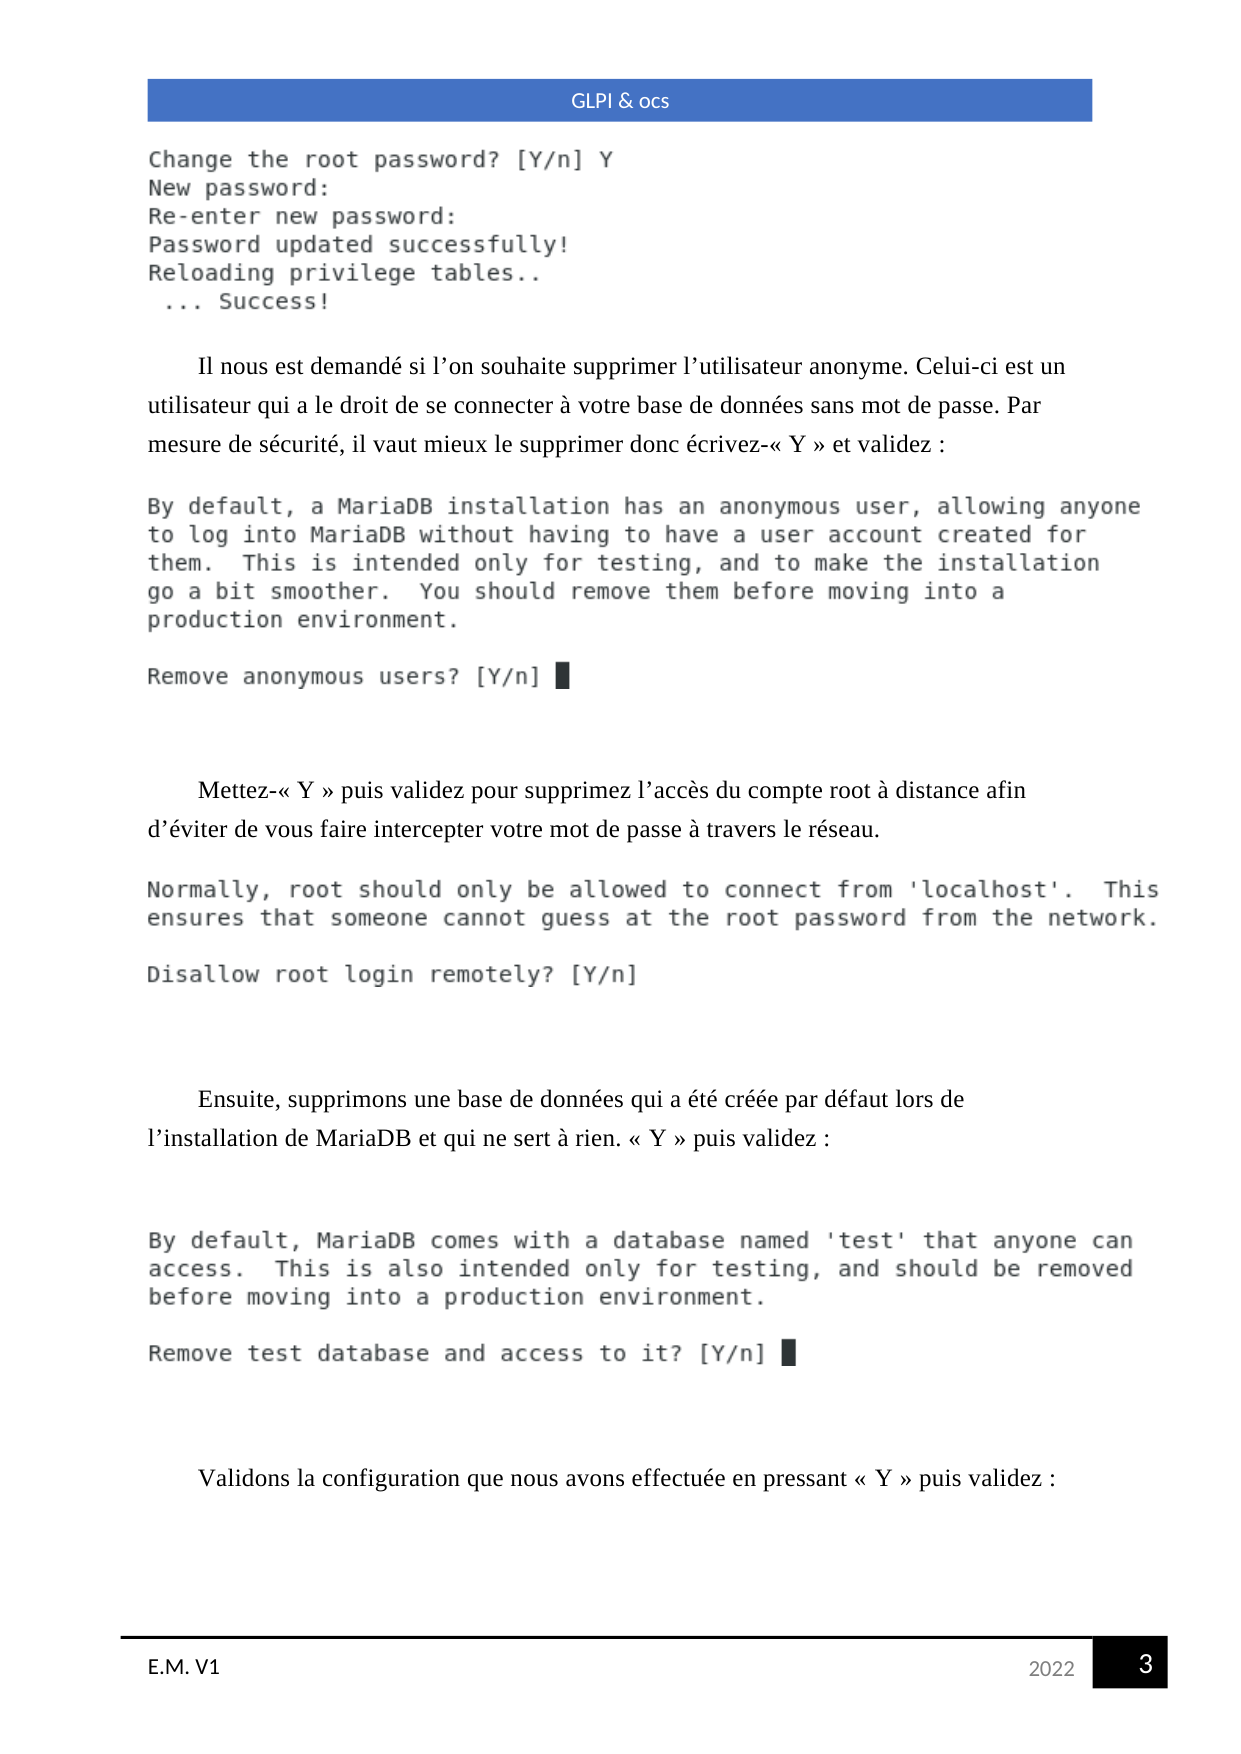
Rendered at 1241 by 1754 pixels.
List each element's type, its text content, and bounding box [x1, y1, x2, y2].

picture [147, 1228, 1137, 1366]
text Validons la configuration que nous avons effectuée en pressant « Y » puis validez : [148, 1453, 1093, 1492]
picture [147, 147, 623, 325]
text Ensuite, supprimons une base de données qui a été créée par défaut lors de l’installation de MariaDB et qui ne sert à rien. « Y » puis validez : [148, 1074, 1093, 1152]
text Mettez-« Y » puis validez pour supprimez l’accès du compte root à distance afin d’éviter de vous faire intercepter votre mot de passe à travers le réseau. [148, 765, 1093, 843]
text Il nous est demandé si l’on souhaite supprimer l’utilisateur anonyme. Celui-ci est un utilisateur qui a le droit de se connecter à votre base de données sans mot de passe. Par mesure de sécurité, il vaut mieux le supprimer donc écrivez-« Y » et validez : [148, 341, 1093, 458]
picture [147, 874, 1173, 987]
picture [146, 489, 1149, 689]
